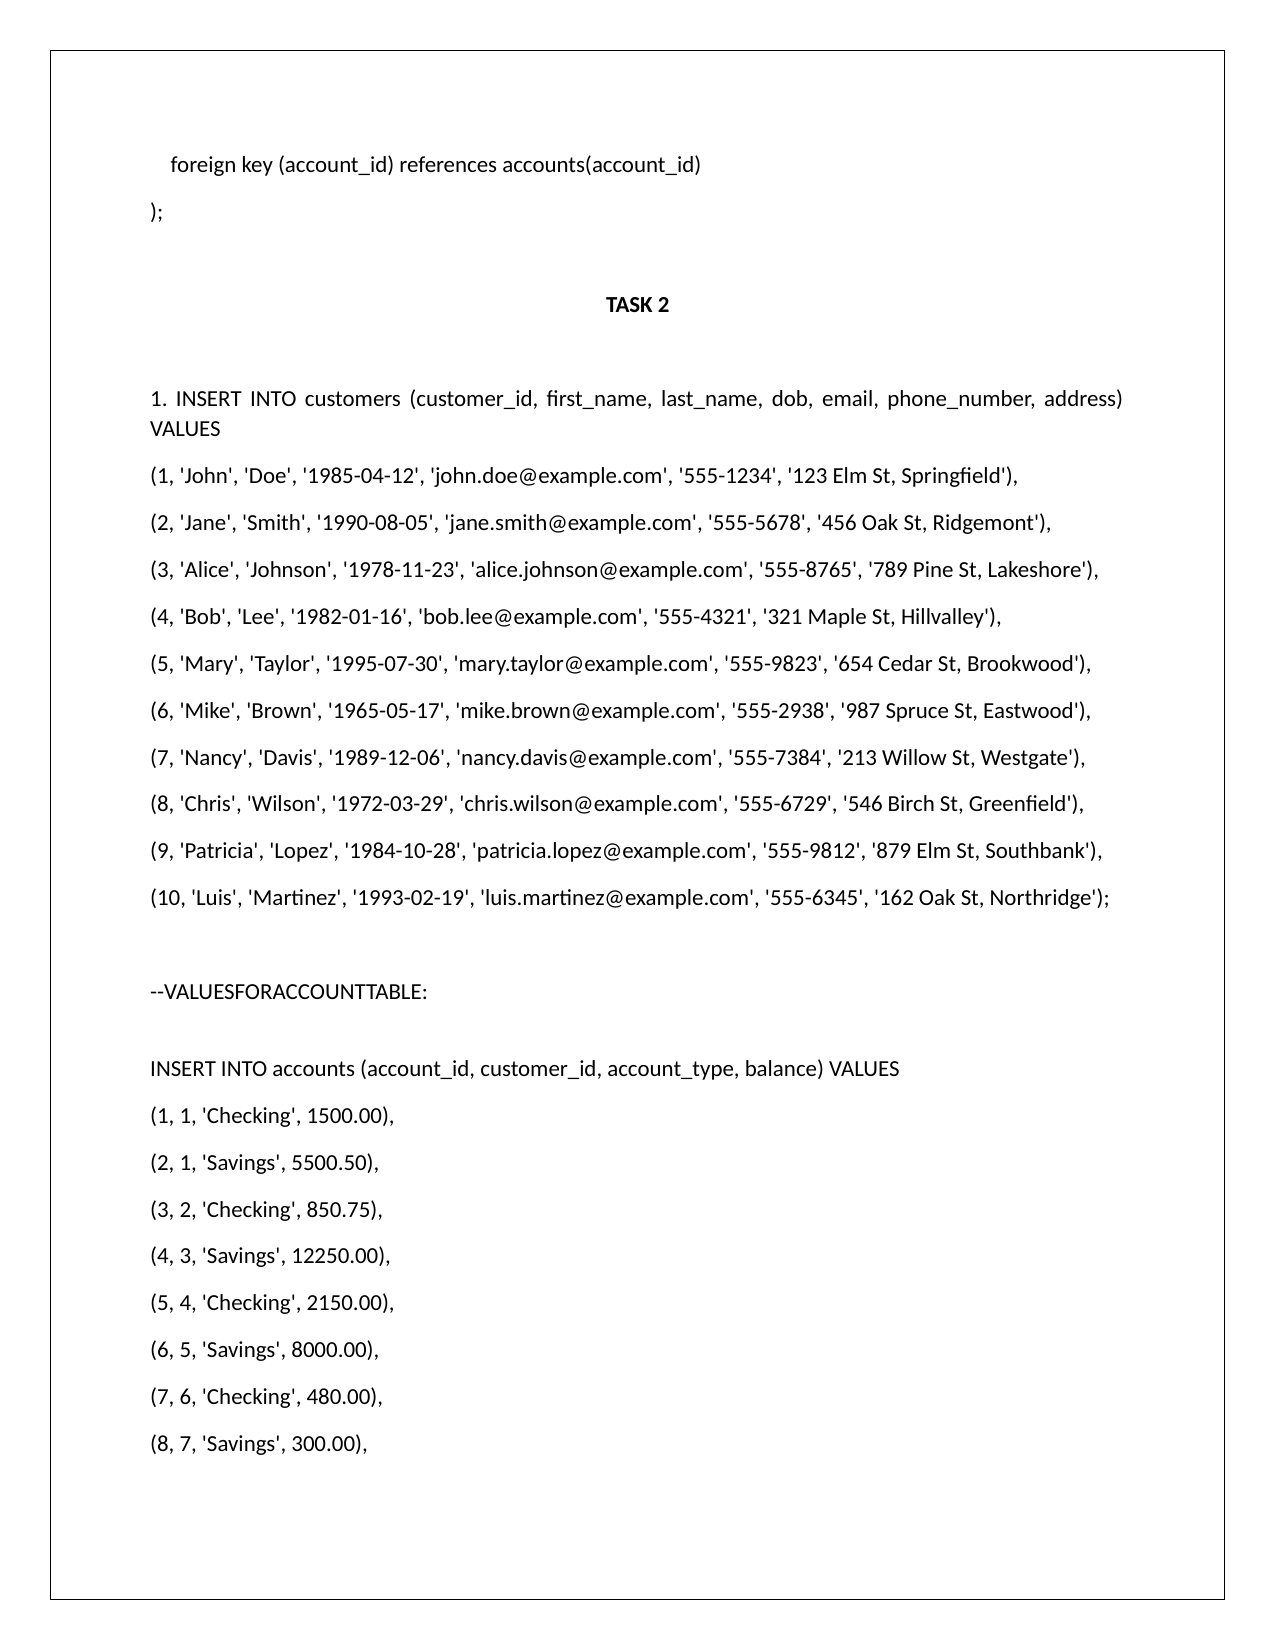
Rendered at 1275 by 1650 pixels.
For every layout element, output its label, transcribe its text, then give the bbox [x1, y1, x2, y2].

text (4, 3, 'Savings', 12250.00), [150, 1242, 1125, 1270]
text --VALUESFORACCOUNTTABLE: [150, 977, 1125, 1035]
text (4, 'Bob', 'Lee', '1982-01-16', 'bob.lee@example.com', '555-4321', '321 Maple St, Hillvalley'), [150, 602, 1125, 630]
text TASK 2 [150, 291, 1125, 319]
text (3, 'Alice', 'Johnson', '1978-11-23', 'alice.johnson@example.com', '555-8765', '789 Pine St, Lakeshore'), [150, 555, 1125, 583]
text (1, 'John', 'Doe', '1985-04-12', 'john.doe@example.com', '555-1234', '123 Elm St, Springfield'), [150, 461, 1125, 489]
text (2, 1, 'Savings', 5500.50), [150, 1148, 1125, 1176]
text (6, 'Mike', 'Brown', '1965-05-17', 'mike.brown@example.com', '555-2938', '987 Spruce St, Eastwood'), [150, 696, 1125, 724]
text (5, 4, 'Checking', 2150.00), [150, 1288, 1125, 1317]
text (9, 'Patricia', 'Lopez', '1984-10-28', 'patricia.lopez@example.com', '555-9812', '879 Elm St, Southbank'), [150, 836, 1125, 864]
text (3, 2, 'Checking', 850.75), [150, 1195, 1125, 1223]
text (7, 6, 'Checking', 480.00), [150, 1382, 1125, 1410]
text foreign key (account_id) references accounts(account_id) [150, 150, 1125, 178]
text (10, 'Luis', 'Martinez', '1993-02-19', 'luis.martinez@example.com', '555-6345', '162 Oak St, Northridge'); [150, 883, 1125, 911]
text (8, 7, 'Savings', 300.00), [150, 1429, 1125, 1457]
text INSERT INTO accounts (account_id, customer_id, account_type, balance) VALUES [150, 1054, 1125, 1082]
text (2, 'Jane', 'Smith', '1990-08-05', 'jane.smith@example.com', '555-5678', '456 Oak St, Ridgemont'), [150, 508, 1125, 536]
text 1. INSERT INTO customers (customer_id, first_name, last_name, dob, email, phone_number, address) VALUES [150, 384, 1125, 443]
text (8, 'Chris', 'Wilson', '1972-03-29', 'chris.wilson@example.com', '555-6729', '546 Birch St, Greenfield'), [150, 789, 1125, 818]
text (1, 1, 'Checking', 1500.00), [150, 1101, 1125, 1129]
text (6, 5, 'Savings', 8000.00), [150, 1335, 1125, 1363]
text (5, 'Mary', 'Taylor', '1995-07-30', 'mary.taylor@example.com', '555-9823', '654 Cedar St, Brookwood'), [150, 649, 1125, 677]
text ); [150, 197, 1125, 225]
text (7, 'Nancy', 'Davis', '1989-12-06', 'nancy.davis@example.com', '555-7384', '213 Willow St, Westgate'), [150, 743, 1125, 771]
